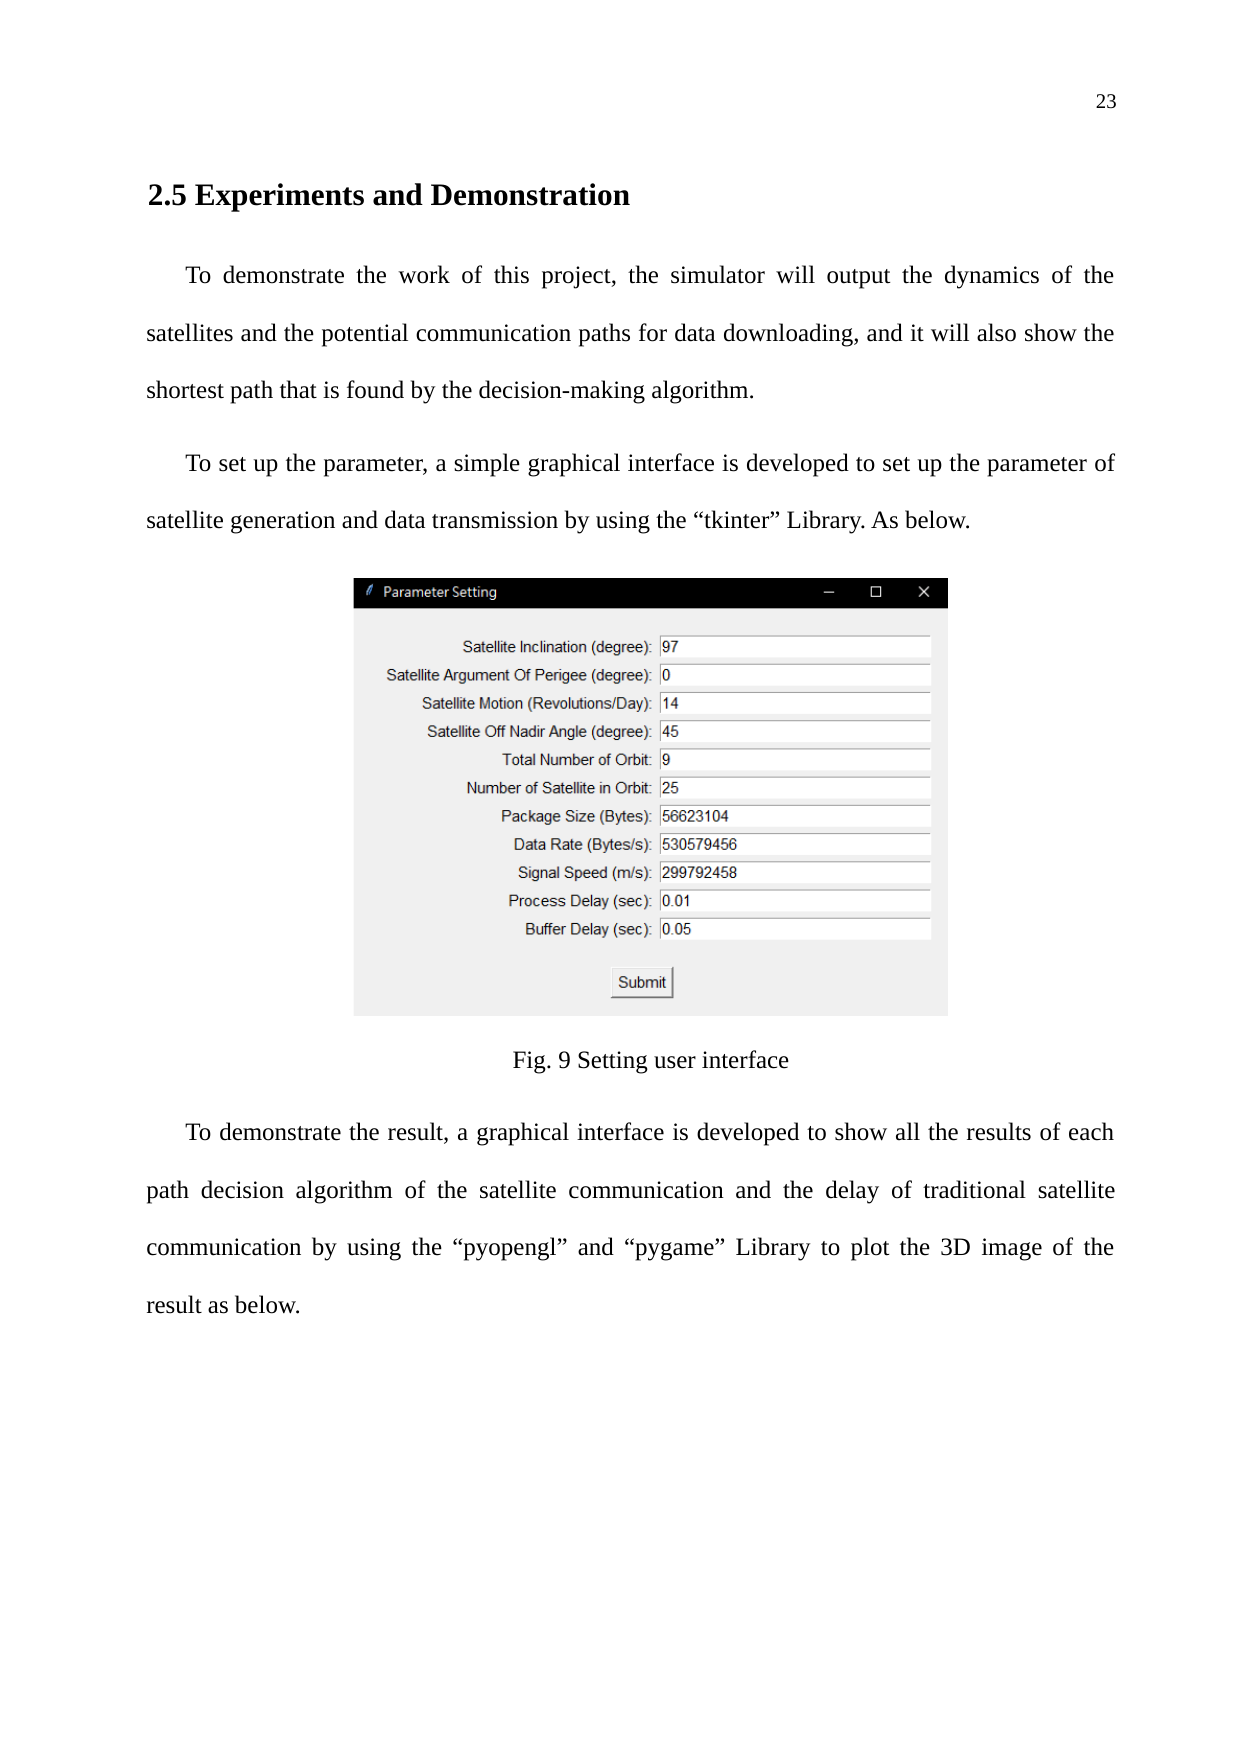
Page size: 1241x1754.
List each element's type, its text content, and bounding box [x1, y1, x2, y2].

text Fig. 9 Setting user interface [146, 1045, 1116, 1073]
subtitle Experiments and Demonstration [148, 176, 1122, 212]
picture [353, 578, 948, 1016]
text To demonstrate the result, a graphical interface is developed to show all the results of each path decision algorithm of the satellite communication and the delay of traditional satellite communication by using the “pyopengl” and “pygame” Library to plot the 3D image of the result as below. [146, 1117, 1116, 1318]
text To set up the parameter, a simple graphical interface is developed to set up the parameter of satellite generation and data transmission by using the “tkinter” Library. As below. [146, 448, 1116, 534]
text To demonstrate the work of this project, the simulator will output the dynamics of the satellites and the potential communication paths for data downloading, and it will also show the shortest path that is found by the decision-making algorithm. [146, 261, 1116, 404]
